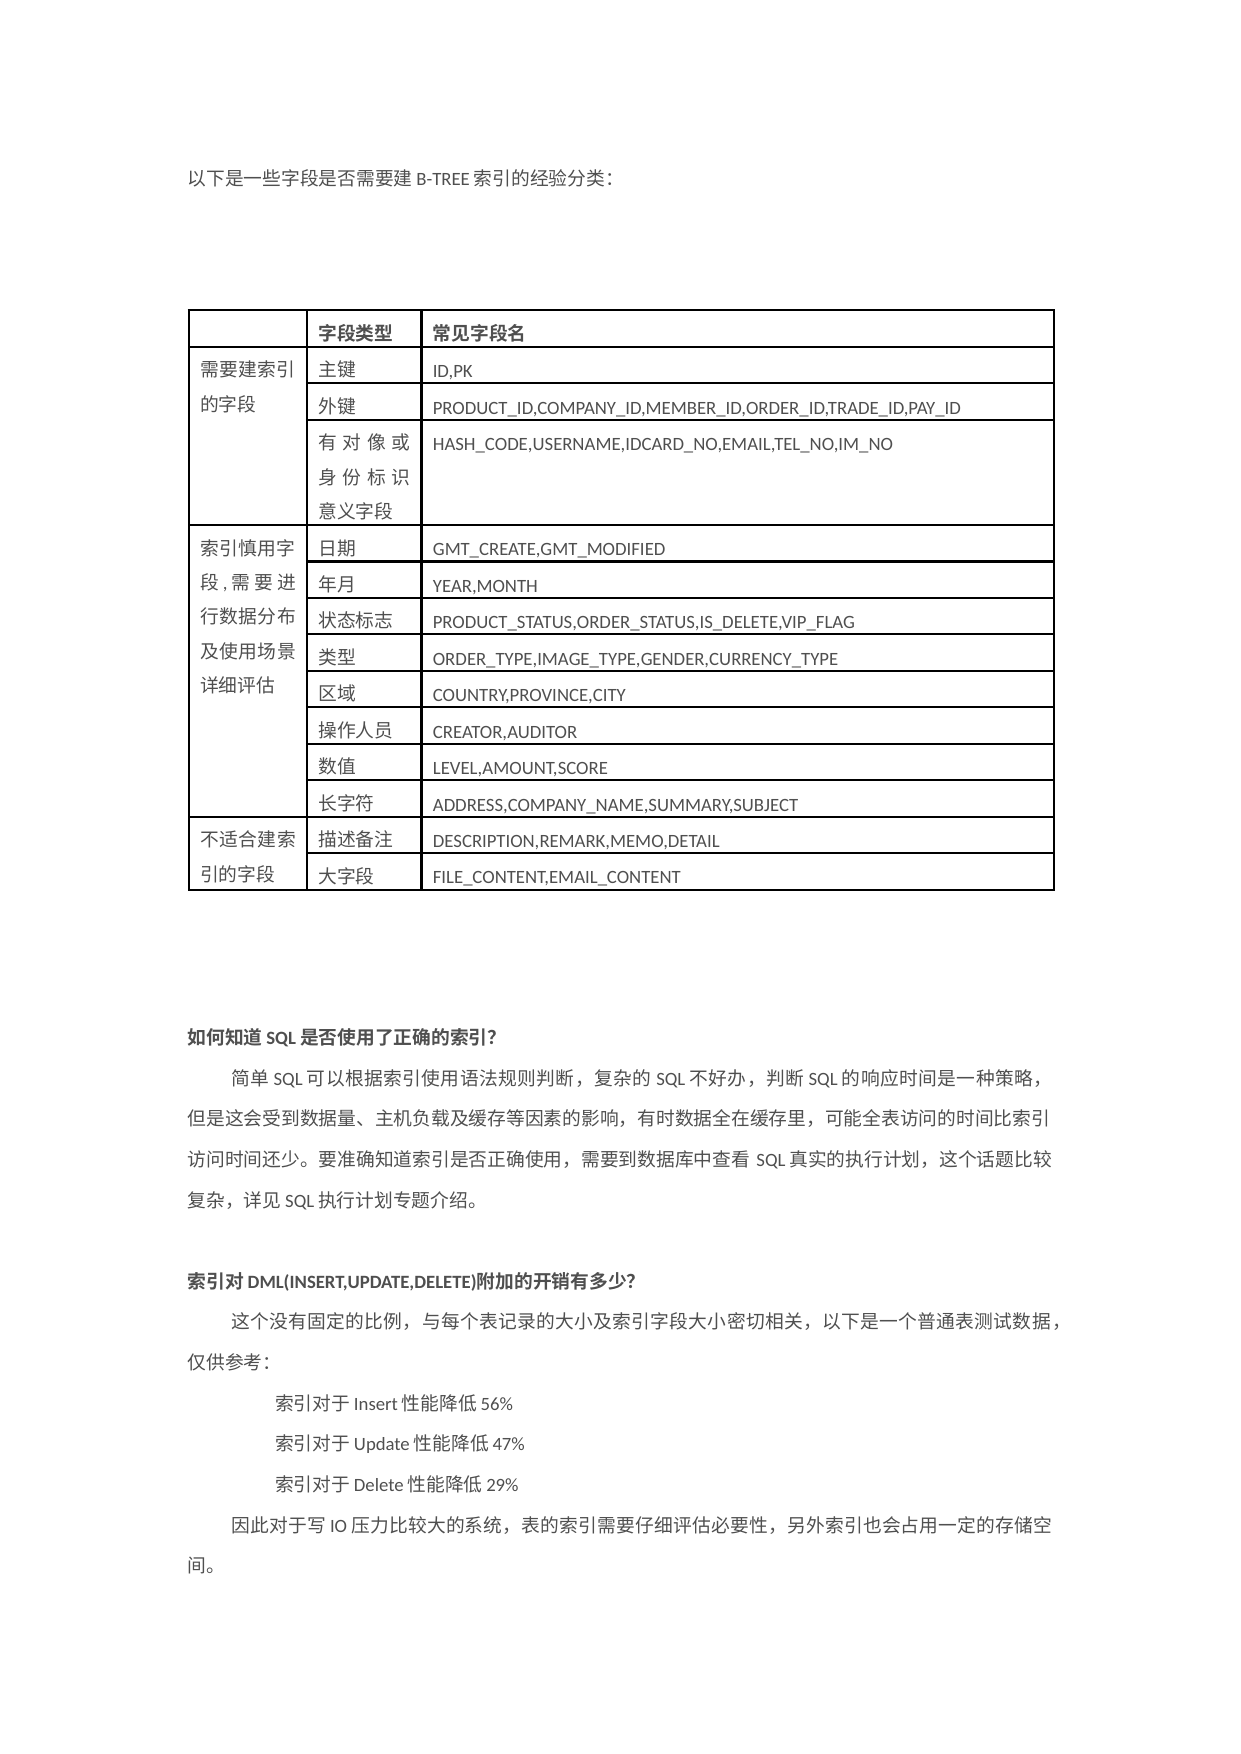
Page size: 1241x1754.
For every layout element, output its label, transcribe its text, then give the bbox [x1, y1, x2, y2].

table_cell GMT_CREATE,GMT_MODIFIED [423, 526, 1053, 560]
table_cell ADDRESS,COMPANY_NAME,SUMMARY,SUBJECT [423, 781, 1053, 816]
text 索引对DML(INSERT,UPDATE,DELETE)附加的开销有多少？ [187, 1253, 1053, 1294]
table_cell 年月 [308, 563, 420, 597]
table_cell 状态标志 [308, 599, 420, 633]
table_cell 大字段 [308, 854, 420, 888]
table_cell YEAR,MONTH [423, 563, 1053, 597]
table_cell COUNTRY,PROVINCE,CITY [423, 672, 1053, 706]
text 以下是一些字段是否需要建B-TREE索引的经验分类： [187, 150, 1053, 191]
table_cell ORDER_TYPE,IMAGE_TYPE,GENDER,CURRENCY_TYPE [423, 635, 1053, 670]
table_cell PRODUCT_STATUS,ORDER_STATUS,IS_DELETE,VIP_FLAG [423, 599, 1053, 633]
table_cell FILE_CONTENT,EMAIL_CONTENT [423, 854, 1053, 888]
table_cell PRODUCT_ID,COMPANY_ID,MEMBER_ID,ORDER_ID,TRADE_ID,PAY_ID [423, 384, 1053, 419]
table_cell HASH_CODE,USERNAME,IDCARD_NO,EMAIL,TEL_NO,IM_NO [423, 421, 1053, 524]
table_cell ID,PK [423, 348, 1053, 382]
text 索引对于Insert性能降低56% [231, 1375, 1053, 1416]
table_cell 不适合建索引的字段 [190, 818, 306, 888]
table_cell 有对像或身份标识意义字段 [308, 421, 420, 524]
table_cell CREATOR,AUDITOR [423, 708, 1053, 743]
table_cell DESCRIPTION,REMARK,MEMO,DETAIL [423, 818, 1053, 852]
table_cell 数值 [308, 745, 420, 779]
table_cell 操作人员 [308, 708, 420, 743]
text 如何知道SQL是否使用了正确的索引？ [187, 1009, 1053, 1050]
table_cell LEVEL,AMOUNT,SCORE [423, 745, 1053, 779]
table_cell 需要建索引的字段 [190, 348, 306, 524]
table_cell 外键 [308, 384, 420, 419]
text 这个没有固定的比例，与每个表记录的大小及索引字段大小密切相关，以下是一个普通表测试数据，仅供参考： [187, 1294, 1053, 1375]
table_cell 区域 [308, 672, 420, 706]
table_header 字段类型 [308, 311, 420, 346]
table_cell 主键 [308, 348, 420, 382]
table_cell 长字符 [308, 781, 420, 816]
table_header 常见字段名 [423, 311, 1053, 346]
table_cell 类型 [308, 635, 420, 670]
table_cell 日期 [308, 526, 420, 560]
table_header [190, 311, 306, 346]
text 简单SQL可以根据索引使用语法规则判断，复杂的SQL不好办，判断SQL的响应时间是一种策略，但是这会受到数据量、主机负载及缓存等因素的影响，有时数据全在缓存里，可能全表访问的时间比索引访问时间还少。要准确知道索引是否正确使用，需要到数据库中查看SQL真实的执行计划，这个话题比较复杂，详见SQL执行计划专题介绍。 [187, 1050, 1053, 1212]
text 索引对于Update性能降低47% [231, 1416, 1053, 1456]
text 索引对于Delete性能降低29% [231, 1456, 1053, 1497]
text 因此对于写IO压力比较大的系统，表的索引需要仔细评估必要性，另外索引也会占用一定的存储空间。 [187, 1497, 1053, 1578]
table_cell 描述备注 [308, 818, 420, 852]
table_cell 索引慎用字段,需要进行数据分布及使用场景详细评估 [190, 526, 306, 816]
